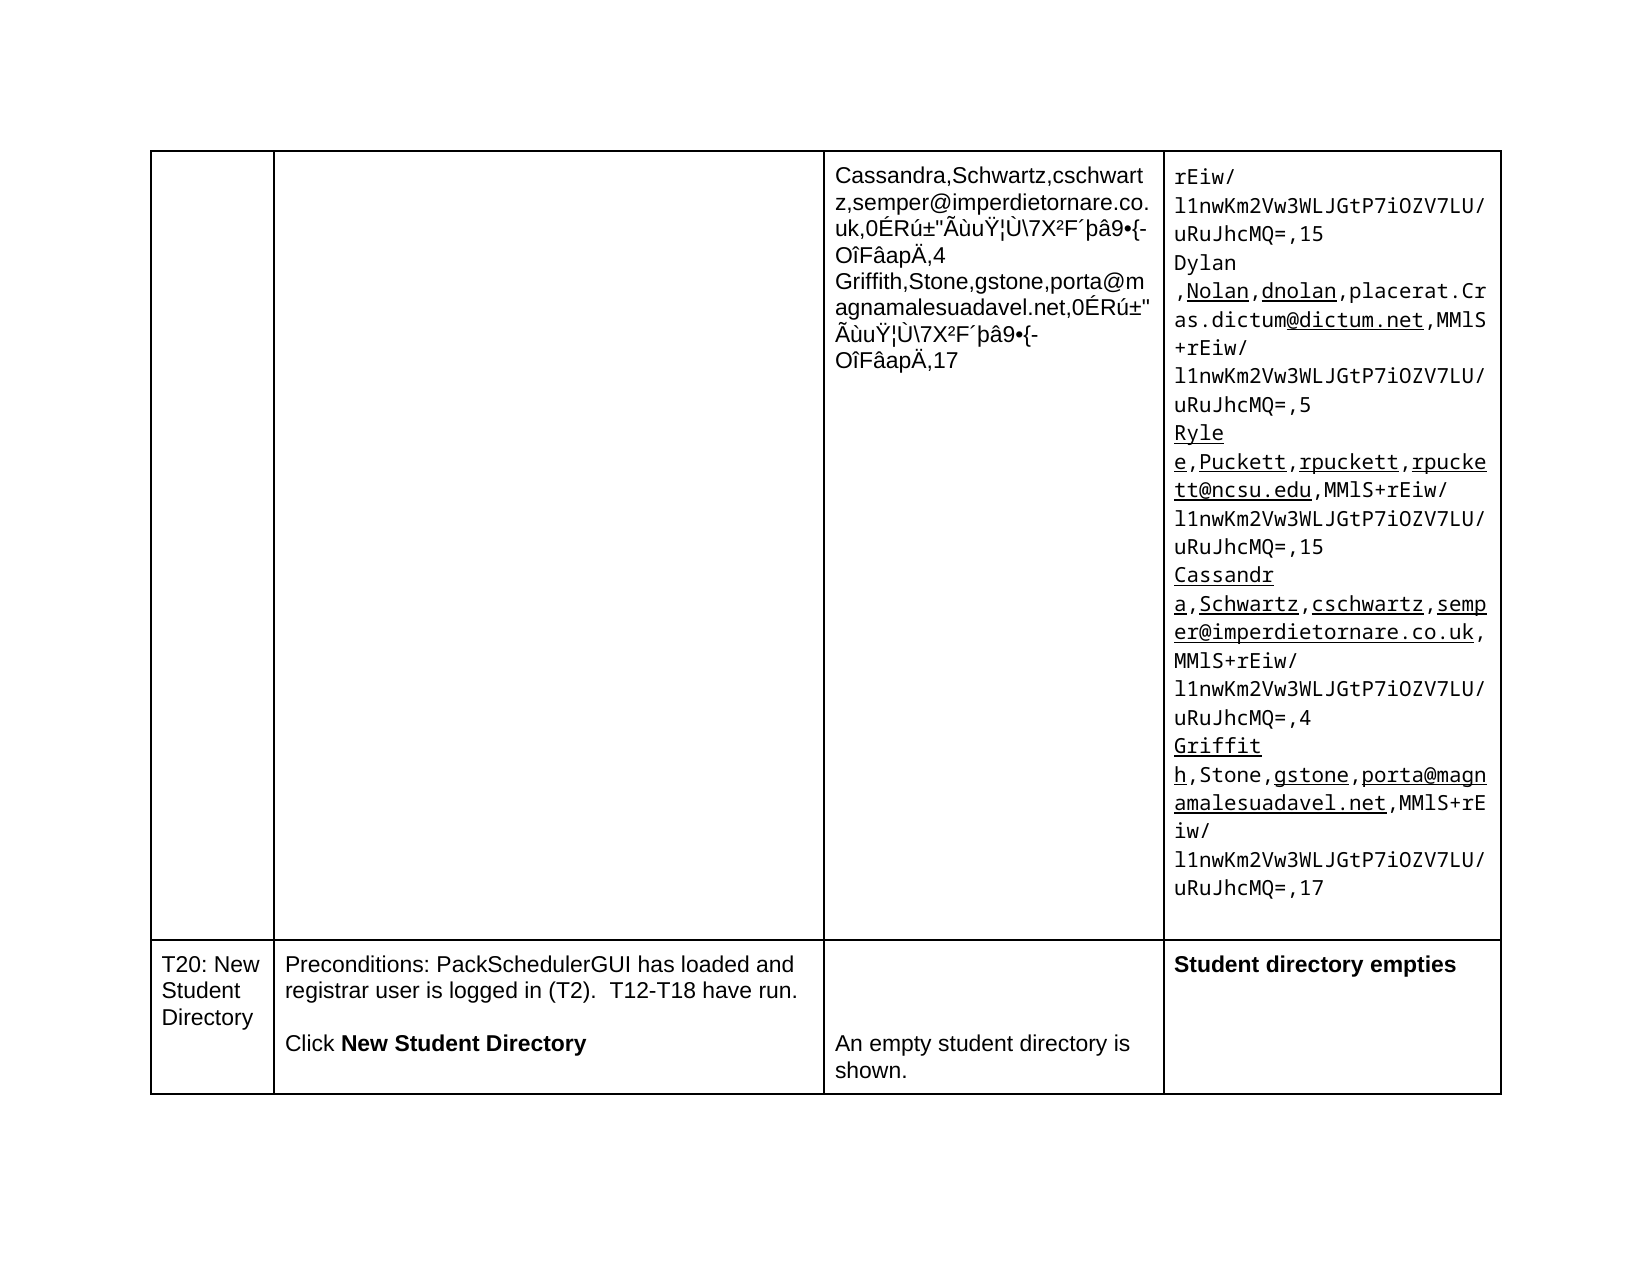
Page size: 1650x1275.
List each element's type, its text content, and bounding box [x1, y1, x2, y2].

table_cell Preconditions: PackSchedulerGUI has loaded and registrar user is logged in (T2). T12-T18 have run. Click New Student Directory [275, 941, 823, 1093]
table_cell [825, 152, 1163, 939]
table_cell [152, 152, 273, 939]
table_cell An empty student directory is shown. [825, 941, 1163, 1093]
table_cell Student directory empties [1165, 941, 1500, 1093]
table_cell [1165, 152, 1500, 939]
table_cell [275, 152, 823, 939]
table_cell T20: New Student Directory [152, 941, 273, 1093]
